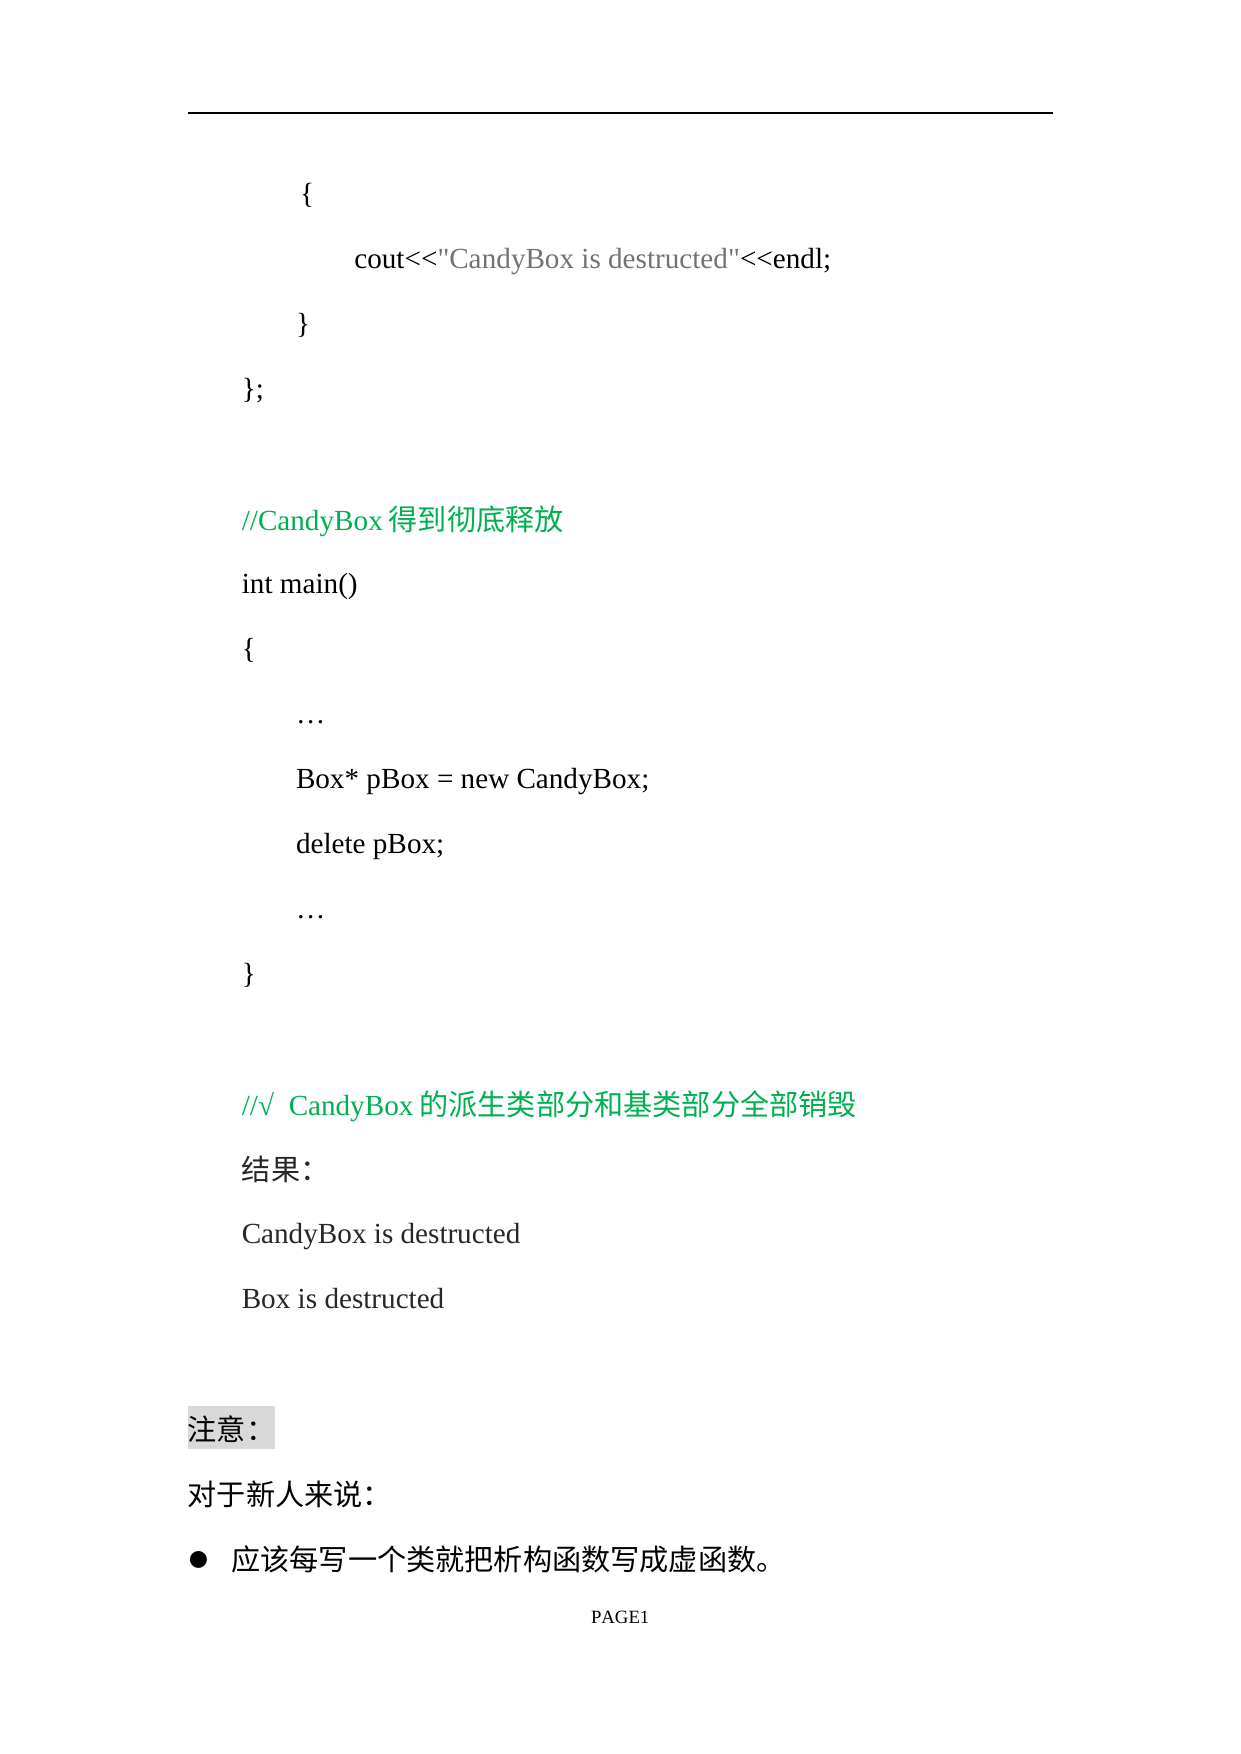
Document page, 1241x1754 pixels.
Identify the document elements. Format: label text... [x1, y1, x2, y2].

text … [242, 680, 1053, 745]
text //√ CandyBox的派生类部分和基类部分全部销毁 [187, 1070, 1053, 1135]
list 应该每写一个类就把析构函数写成虚函数。 [187, 1525, 1053, 1590]
text Box is destructed [187, 1265, 1053, 1330]
text CandyBox is destructed [187, 1200, 1053, 1265]
text } [242, 290, 1053, 355]
text }; [187, 355, 1053, 420]
text //CandyBox得到彻底释放 [187, 485, 1053, 550]
text { [187, 615, 1053, 680]
text cout<<"CandyBox is destructed"<<endl; [187, 225, 1053, 290]
text … [242, 875, 1053, 940]
text { [187, 160, 1053, 225]
text delete pBox; [242, 810, 1053, 875]
text 注意： [187, 1395, 1053, 1460]
text 对于新人来说： [187, 1460, 1053, 1525]
text } [187, 940, 1053, 1005]
text Box* pBox = new CandyBox; [242, 745, 1053, 810]
text 结果： [187, 1135, 1053, 1200]
text int main() [187, 550, 1053, 615]
